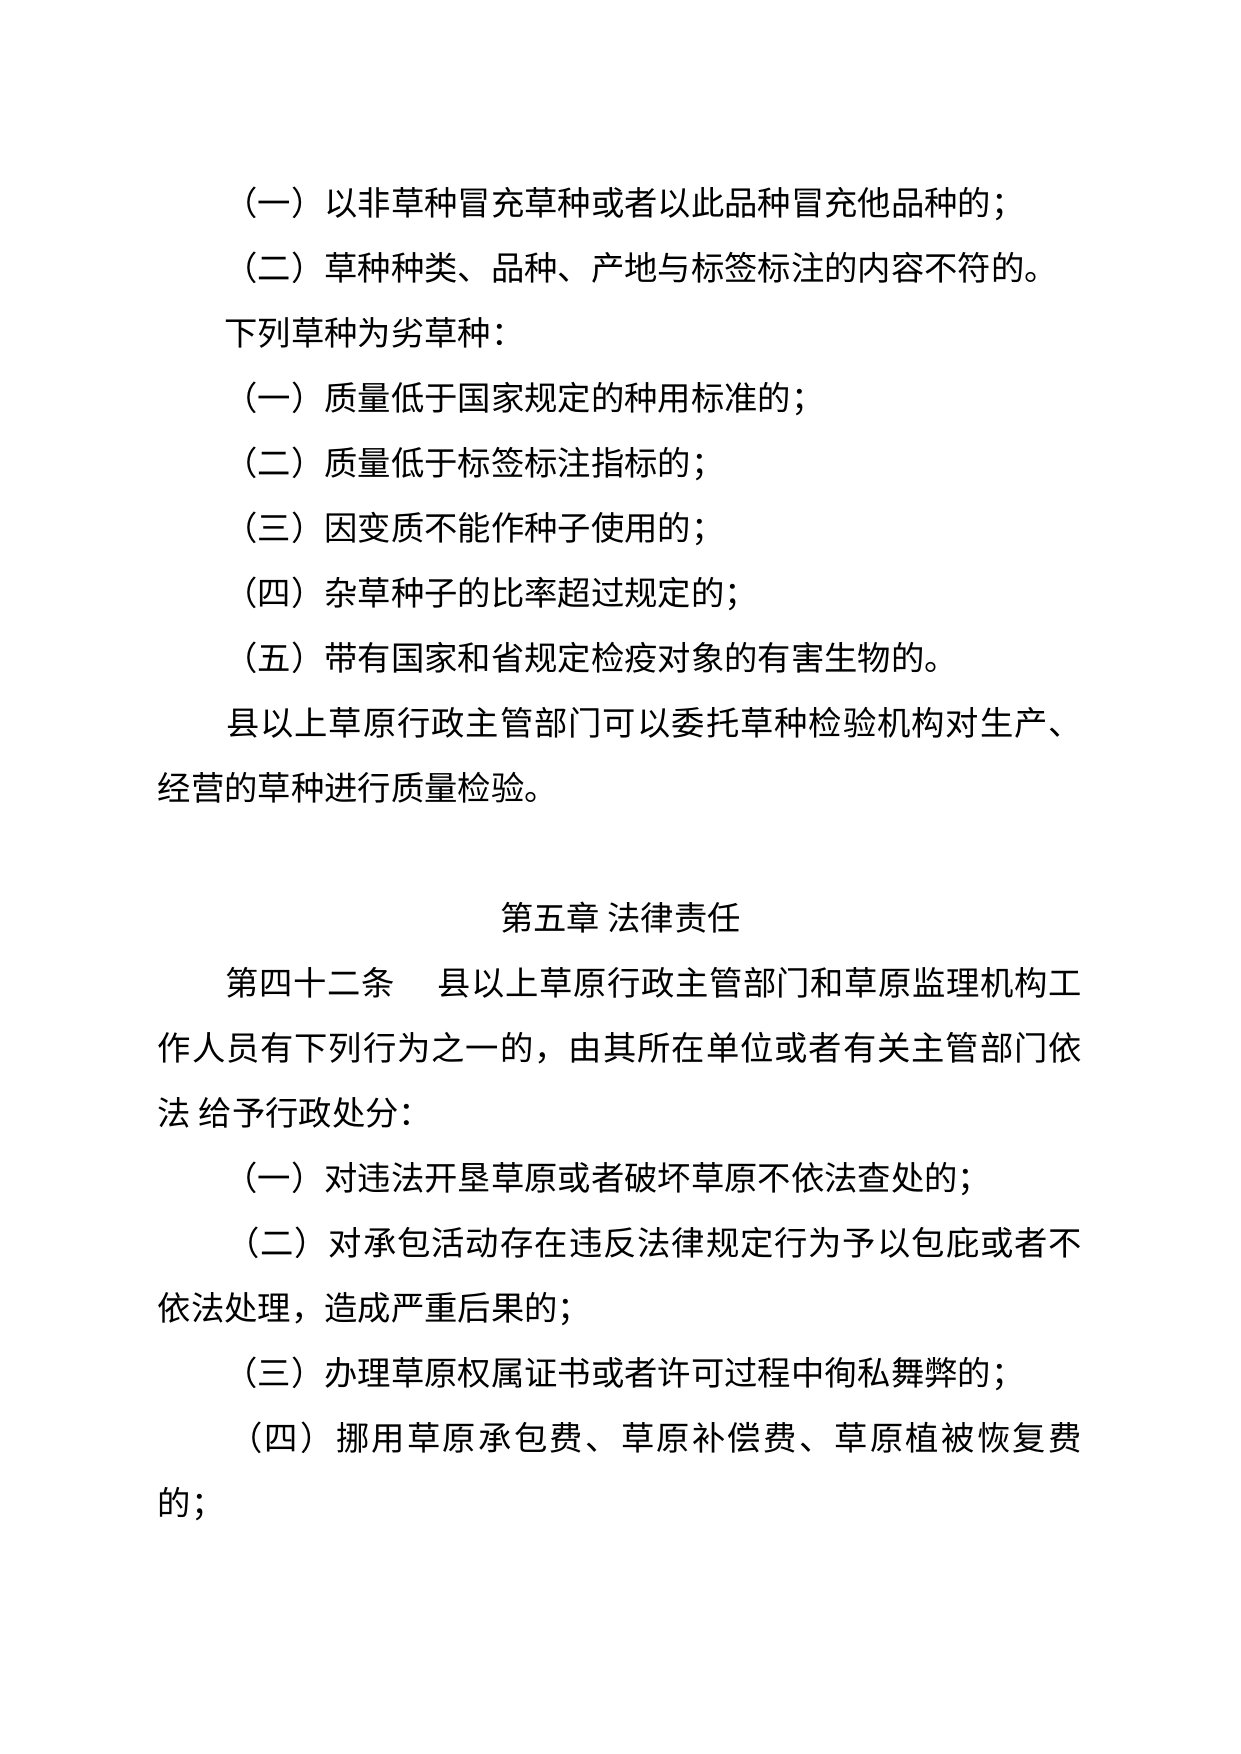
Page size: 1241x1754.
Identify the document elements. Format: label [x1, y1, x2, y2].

table_header [151, 162, 1089, 1539]
